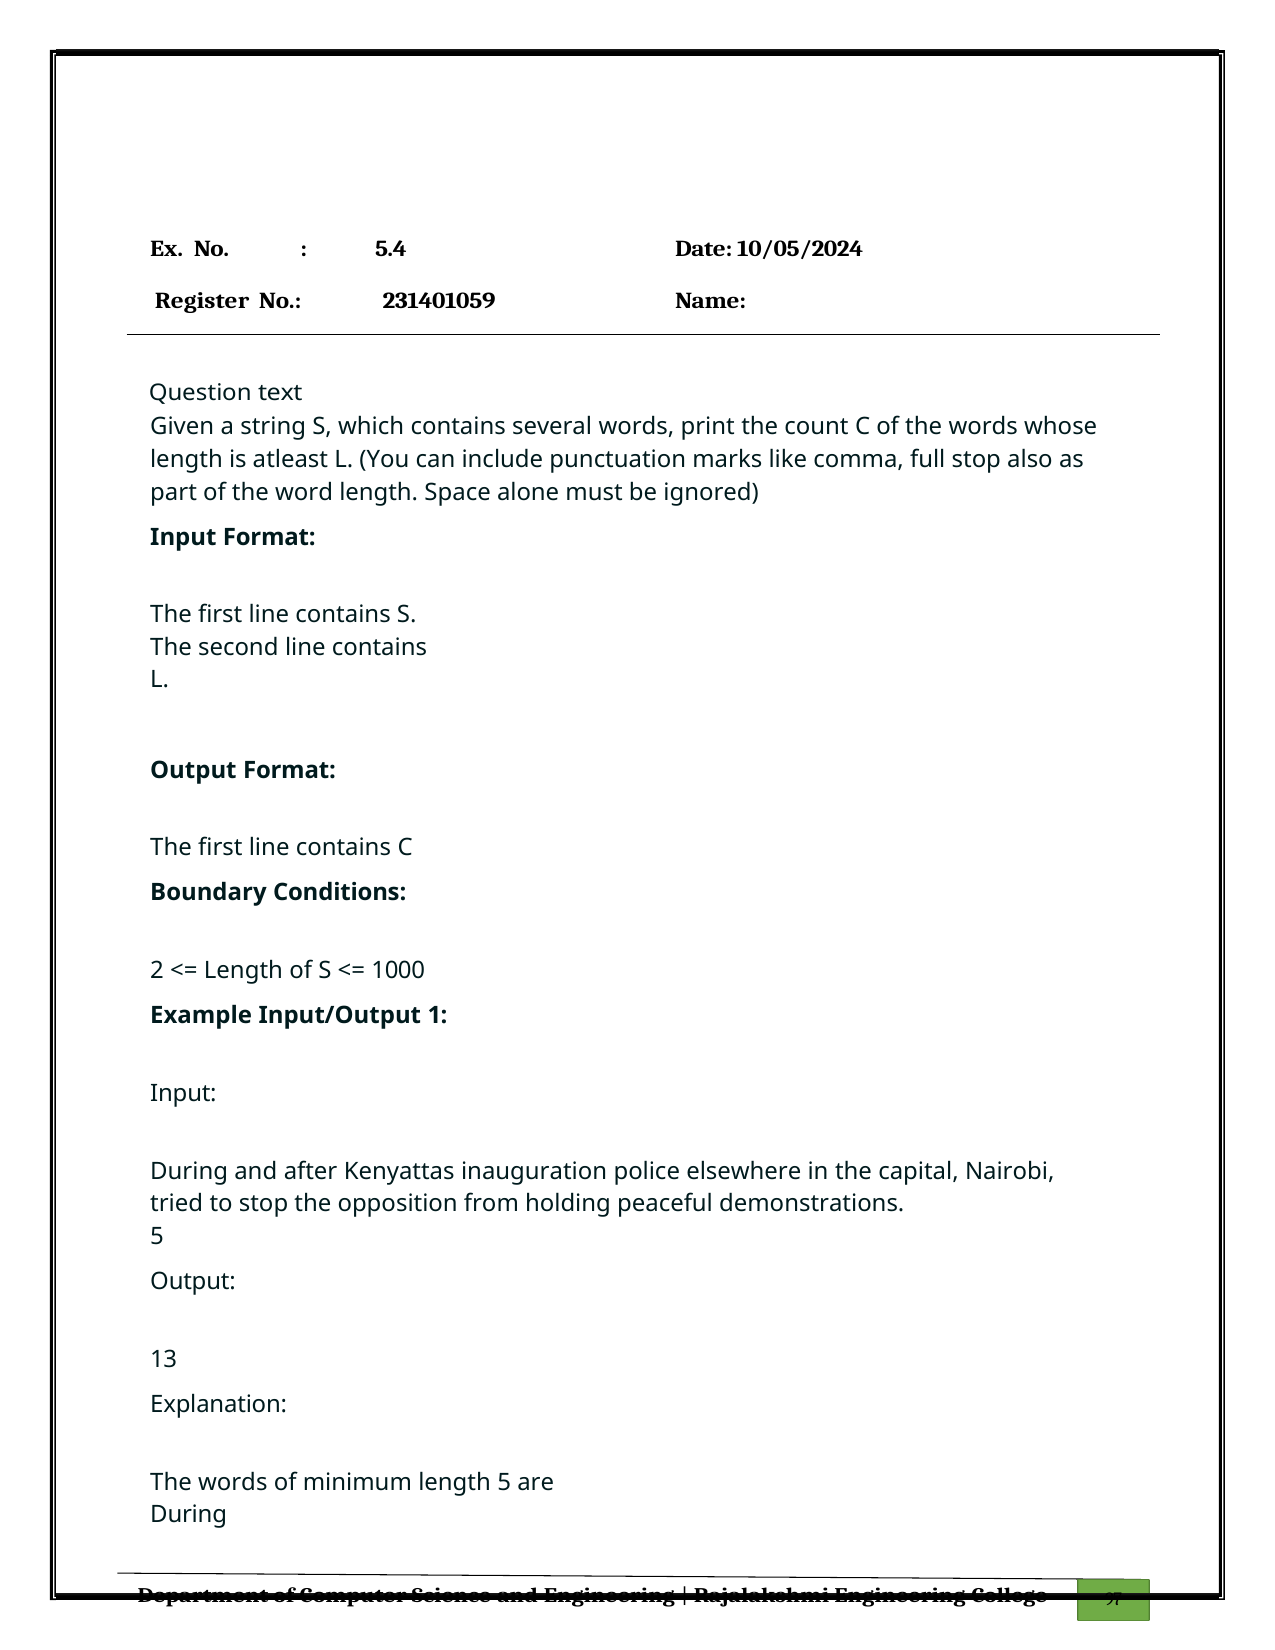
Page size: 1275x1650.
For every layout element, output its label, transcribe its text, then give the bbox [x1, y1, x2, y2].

picture [704, 1593, 715, 1600]
picture [1028, 1593, 1037, 1600]
text The first line contains S. The second line contains L. [150, 597, 436, 695]
picture [401, 1593, 419, 1600]
picture [976, 1593, 986, 1600]
subtitle Input Format: [150, 519, 1148, 552]
picture [859, 1593, 865, 1600]
text Given a string S, which contains several words, print the count C of the words whose length is atleast L. (You can include punctuation marks like comma, full stop also as part of the word length. Space alone must be ignored) [150, 409, 1119, 507]
text 2 <= Length of S <= 1000 [150, 953, 1148, 986]
text Explanation: [150, 1387, 1148, 1419]
text 5 [150, 1219, 1148, 1251]
picture [867, 1593, 876, 1600]
picture [636, 1593, 642, 1600]
text Register No.: 231401059 Name: [127, 288, 1148, 314]
text During and after Kenyattas inauguration police elsewhere in the capital, Nairobi, tried to stop the opposition from holding peaceful demonstrations. [150, 1153, 1081, 1219]
picture [445, 1593, 455, 1600]
picture [264, 1593, 275, 1600]
text Ex. No. : 5.4 Date: 10/05/2024 [150, 235, 1148, 262]
picture [667, 1593, 683, 1600]
text The first line contains C [150, 830, 1148, 863]
picture [900, 1593, 910, 1600]
picture [685, 1593, 695, 1600]
picture [926, 1593, 933, 1600]
text 13 [150, 1342, 1148, 1374]
picture [770, 1593, 782, 1600]
picture [950, 1593, 956, 1600]
picture [236, 1593, 247, 1600]
picture [912, 1593, 922, 1600]
picture [304, 1593, 314, 1600]
picture [1015, 1593, 1026, 1600]
picture [779, 1593, 787, 1600]
picture [549, 1593, 559, 1600]
picture [827, 1593, 836, 1600]
picture [621, 1593, 632, 1600]
picture [609, 1593, 619, 1600]
subtitle Output Format: [150, 752, 1148, 785]
picture [56, 1593, 139, 1600]
picture [387, 1593, 397, 1600]
picture [1039, 1593, 1111, 1600]
picture [56, 49, 1219, 56]
picture [1112, 1593, 1219, 1600]
text Output: [150, 1264, 1148, 1296]
picture [472, 1593, 480, 1600]
picture [840, 1593, 849, 1600]
picture [536, 1593, 545, 1600]
picture [292, 1593, 301, 1600]
picture [958, 1593, 973, 1600]
picture [427, 1593, 436, 1600]
picture [482, 1593, 504, 1600]
picture [177, 1593, 186, 1600]
picture [418, 1593, 425, 1600]
picture [157, 1593, 167, 1600]
picture [379, 1593, 385, 1600]
picture [746, 1593, 755, 1600]
subtitle Boundary Conditions: [150, 875, 1148, 908]
picture [143, 1593, 149, 1600]
picture [207, 1593, 213, 1600]
text The words of minimum length 5 are During [150, 1464, 592, 1529]
picture [197, 1593, 204, 1600]
subtitle Example Input/Output 1: [150, 998, 1148, 1031]
text Question text [148, 375, 1148, 407]
picture [576, 1593, 585, 1600]
picture [726, 1593, 735, 1600]
text Input: [150, 1076, 1148, 1108]
